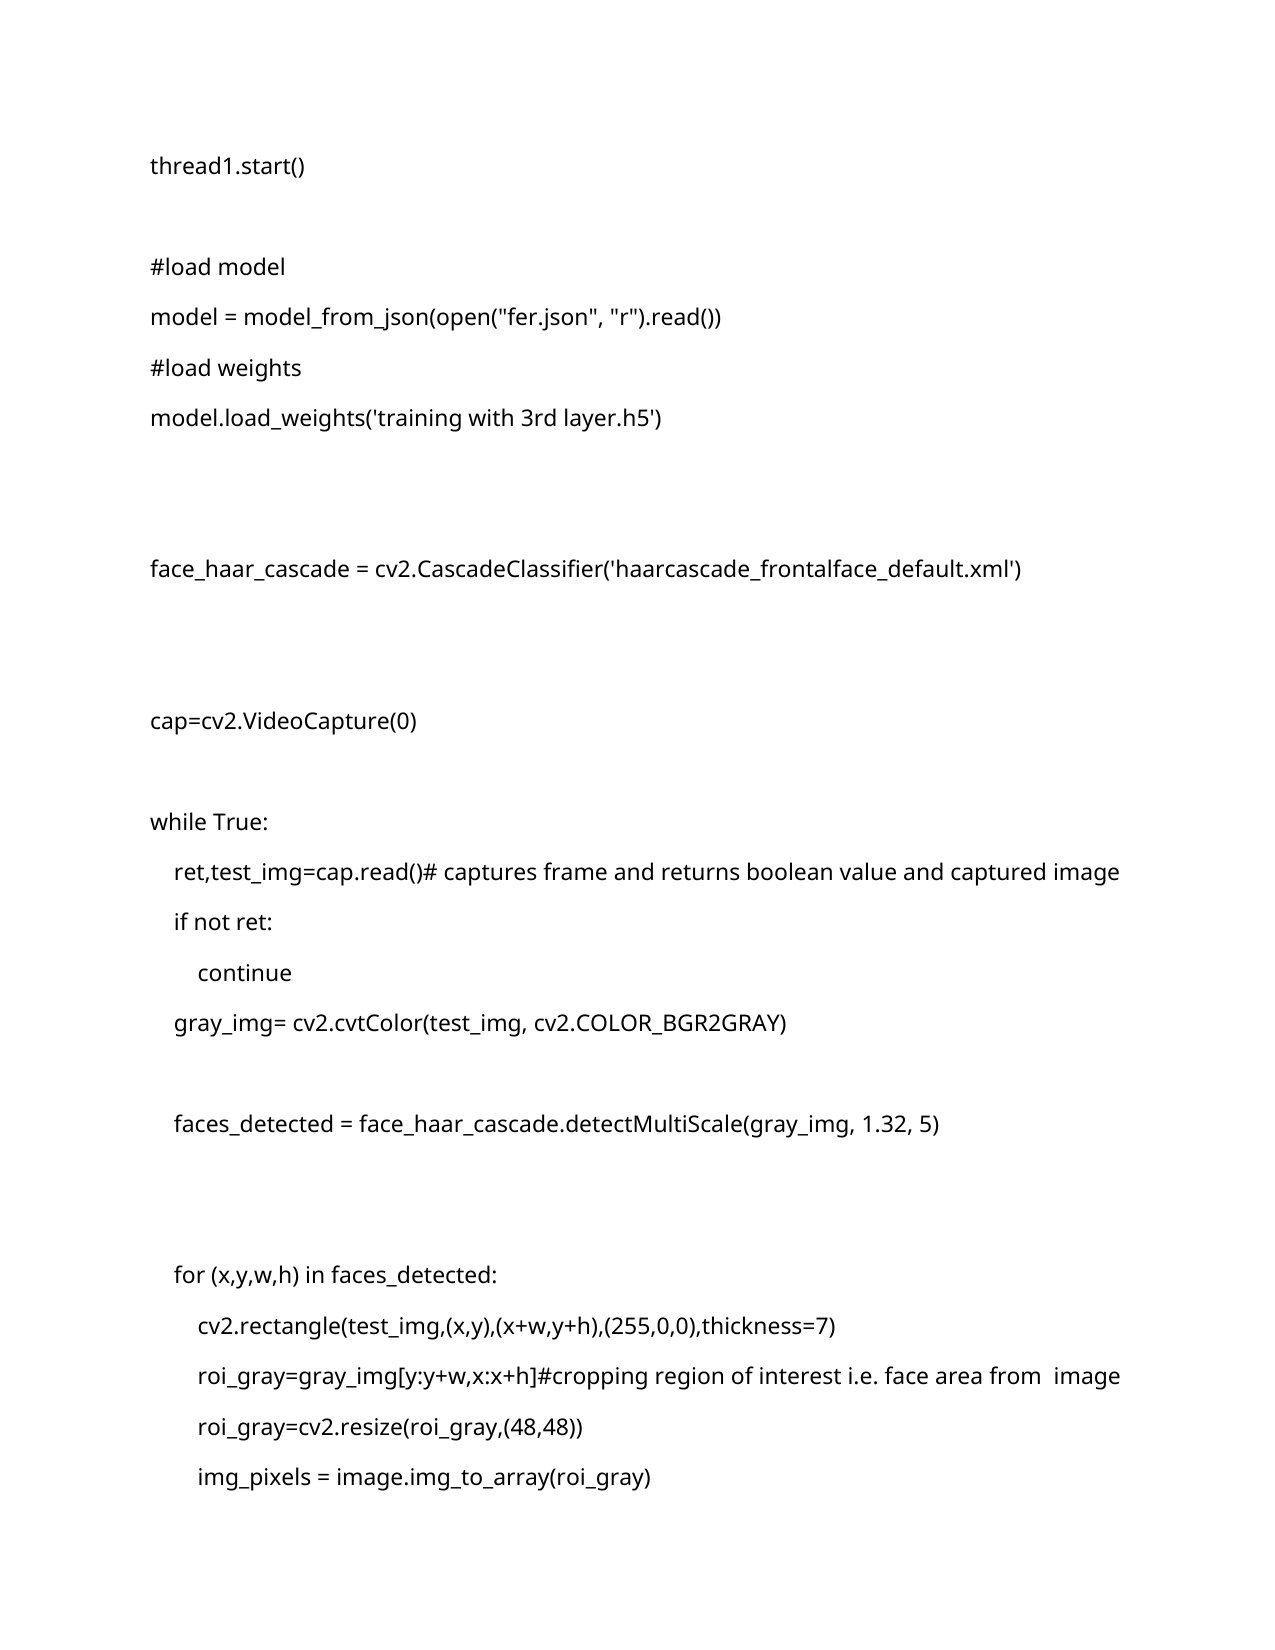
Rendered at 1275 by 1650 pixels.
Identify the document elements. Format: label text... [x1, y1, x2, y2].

text if not ret: [150, 906, 1125, 937]
text while True: [150, 805, 1125, 837]
text cap=cv2.VideoCapture(0) [150, 704, 1125, 736]
text continue [150, 957, 1125, 988]
text model.load_weights('training with 3rd layer.h5') [150, 402, 1125, 433]
text cv2.rectangle(test_img,(x,y),(x+w,y+h),(255,0,0),thickness=7) [150, 1309, 1125, 1341]
text for (x,y,w,h) in faces_detected: [150, 1259, 1125, 1290]
text img_pixels = image.img_to_array(roi_gray) [150, 1461, 1125, 1492]
text roi_gray=cv2.resize(roi_gray,(48,48)) [150, 1410, 1125, 1442]
text face_haar_cascade = cv2.CascadeClassifier('haarcascade_frontalface_default.xml') [150, 553, 1125, 584]
text gray_img= cv2.cvtColor(test_img, cv2.COLOR_BGR2GRAY) [150, 1007, 1125, 1038]
text #load weights [150, 352, 1125, 383]
text model = model_from_json(open("fer.json", "r").read()) [150, 301, 1125, 332]
text ret,test_img=cap.read()# captures frame and returns boolean value and captured image [150, 856, 1125, 887]
text #load model [150, 251, 1125, 282]
text roi_gray=gray_img[y:y+w,x:x+h]#cropping region of interest i.e. face area from image [150, 1360, 1125, 1391]
text faces_detected = face_haar_cascade.detectMultiScale(gray_img, 1.32, 5) [150, 1108, 1125, 1139]
text thread1.start() [150, 150, 1125, 181]
